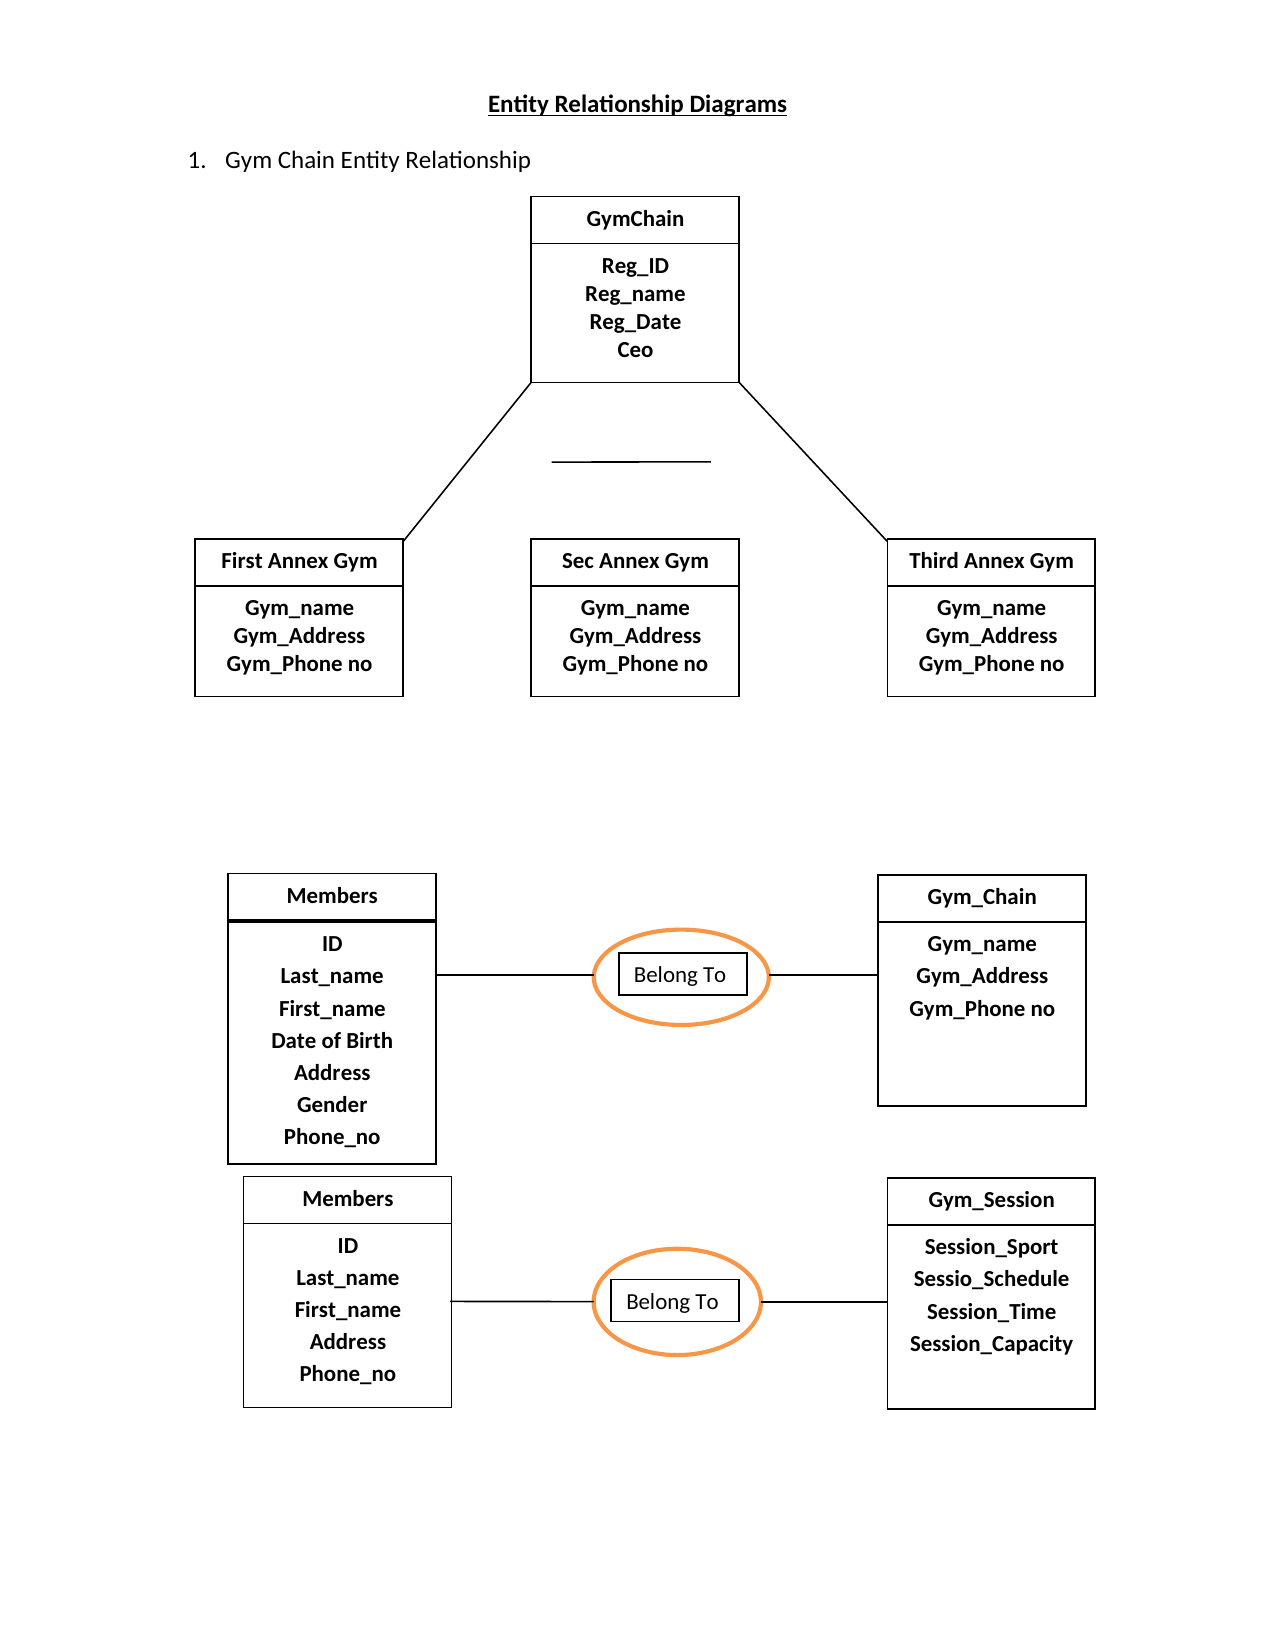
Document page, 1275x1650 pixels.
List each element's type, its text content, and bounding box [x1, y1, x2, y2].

list Gym Chain Entity Relationship [187, 144, 1125, 175]
text Entity Relationship Diagrams [150, 89, 1125, 119]
